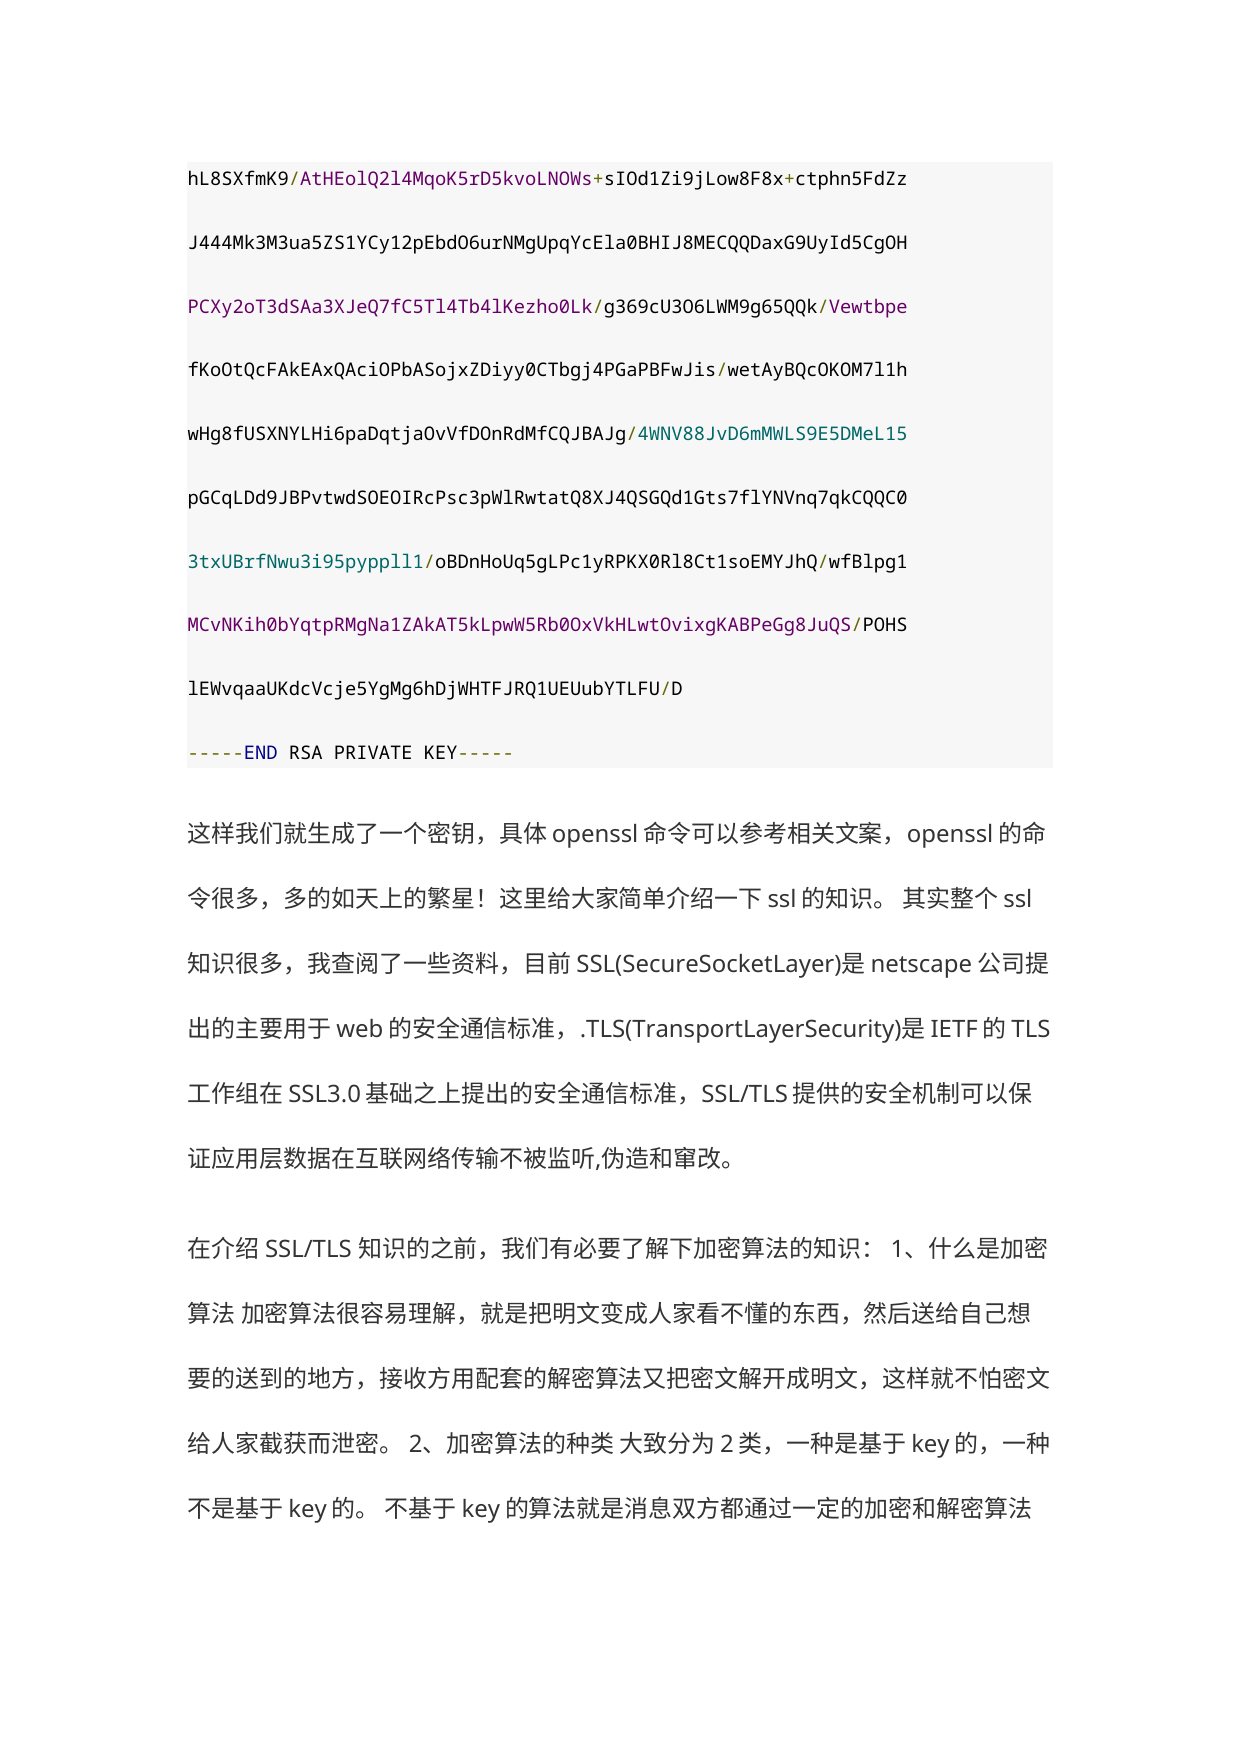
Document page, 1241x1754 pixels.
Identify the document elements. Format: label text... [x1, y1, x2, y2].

text wHg8fUSXNYLHi6paDqtjaOvVfDOnRdMfCQJBAJg/4WNV88JvD6mMWLS9E5DMeL15 [187, 417, 1053, 449]
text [187, 1214, 1053, 1539]
text J444Mk3M3ua5ZS1YCy12pEbdO6urNMgUpqYcEla0BHIJ8MECQQDaxG9UyId5CgOH [187, 226, 1053, 258]
text PCXy2oT3dSAa3XJeQ7fC5Tl4Tb4lKezho0Lk/g369cU3O6LWM9g65QQk/Vewtbpe [187, 289, 1053, 322]
text lEWvqaaUKdcVcje5YgMg6hDjWHTFJRQ1UEUubYTLFU/D [187, 672, 1053, 704]
text MCvNKih0bYqtpRMgNa1ZAkAT5kLpwW5Rb0OxVkHLwtOvixgKABPeGg8JuQS/POHS [187, 608, 1053, 641]
text fKoOtQcFAkEAxQAciOPbASojxZDiyy0CTbgj4PGaPBFwJis/wetAyBQcOKOM7l1h [187, 353, 1053, 386]
text pGCqLDd9JBPvtwdSOEOIRcPsc3pWlRwtatQ8XJ4QSGQd1Gts7flYNVnq7qkCQQC0 [187, 481, 1053, 513]
text -----END RSA PRIVATE KEY----- [187, 736, 1053, 768]
text 3txUBrfNwu3i95pyppll1/oBDnHoUq5gLPc1yRPKX0Rl8Ct1soEMYJhQ/wfBlpg1 [187, 544, 1053, 577]
text 这样我们就生成了一个密钥，具体openssl命令可以参考相关文案，openssl的命令很多，多的如天上的繁星！这里给大家简单介绍一下ssl的知识。 其实整个ssl知识很多，我查阅了一些资料，目前 SSL(SecureSocketLayer)是netscape公司提出的主要用于web的安全通信标准，.TLS(TransportLayerSecurity)是IETF的TLS工作组在SSL3.0基础之上提出的安全通信标准，SSL/TLS提供的安全机制可以保证应用层数据在互联网络传输不被监听,伪造和窜改。 [187, 799, 1053, 1189]
text hL8SXfmK9/AtHEolQ2l4MqoK5rD5kvoLNOWs+sIOd1Zi9jLow8F8x+ctphn5FdZz [187, 162, 1053, 194]
